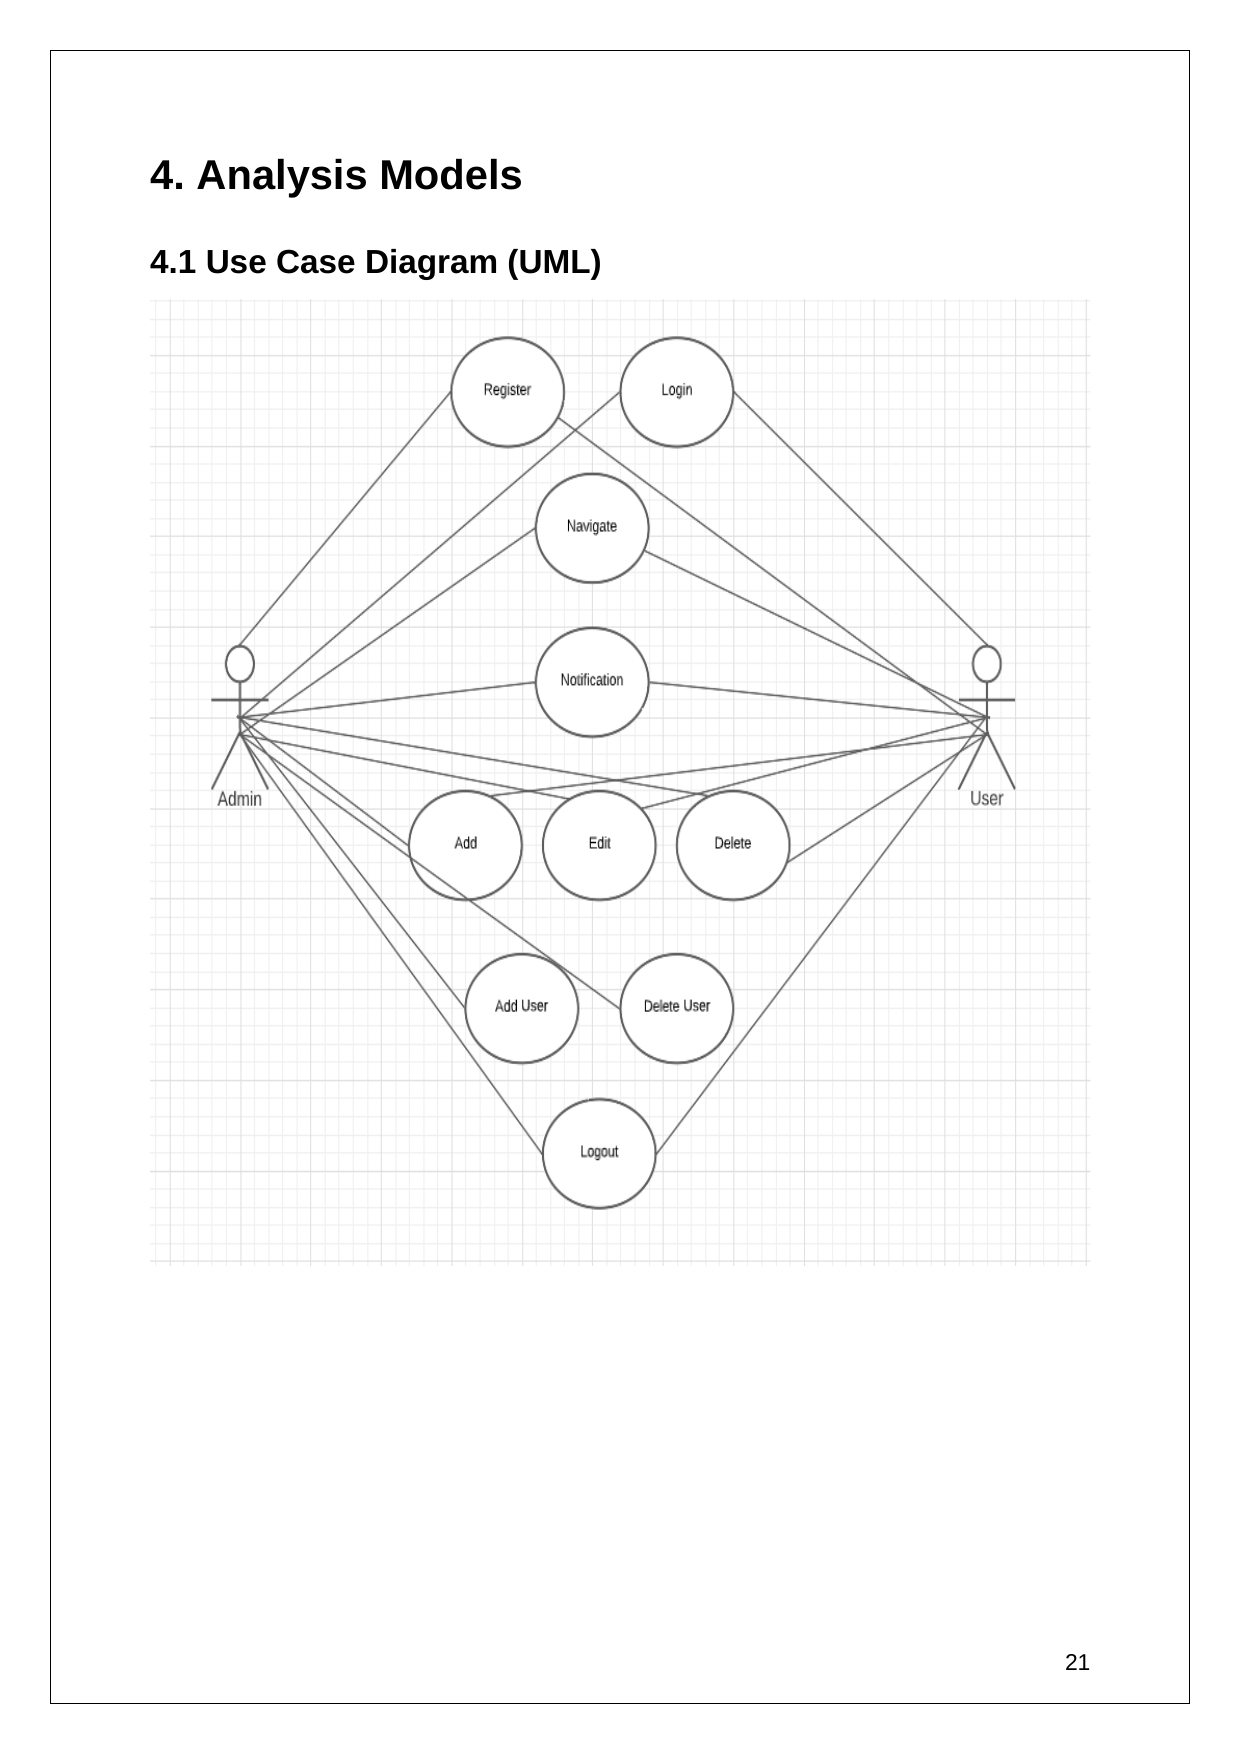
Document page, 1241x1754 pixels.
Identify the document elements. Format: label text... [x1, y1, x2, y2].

subtitle 4. Analysis Models [150, 150, 1090, 198]
subtitle 4.1 Use Case Diagram (UML) [150, 243, 1090, 281]
picture [150, 299, 1091, 1266]
